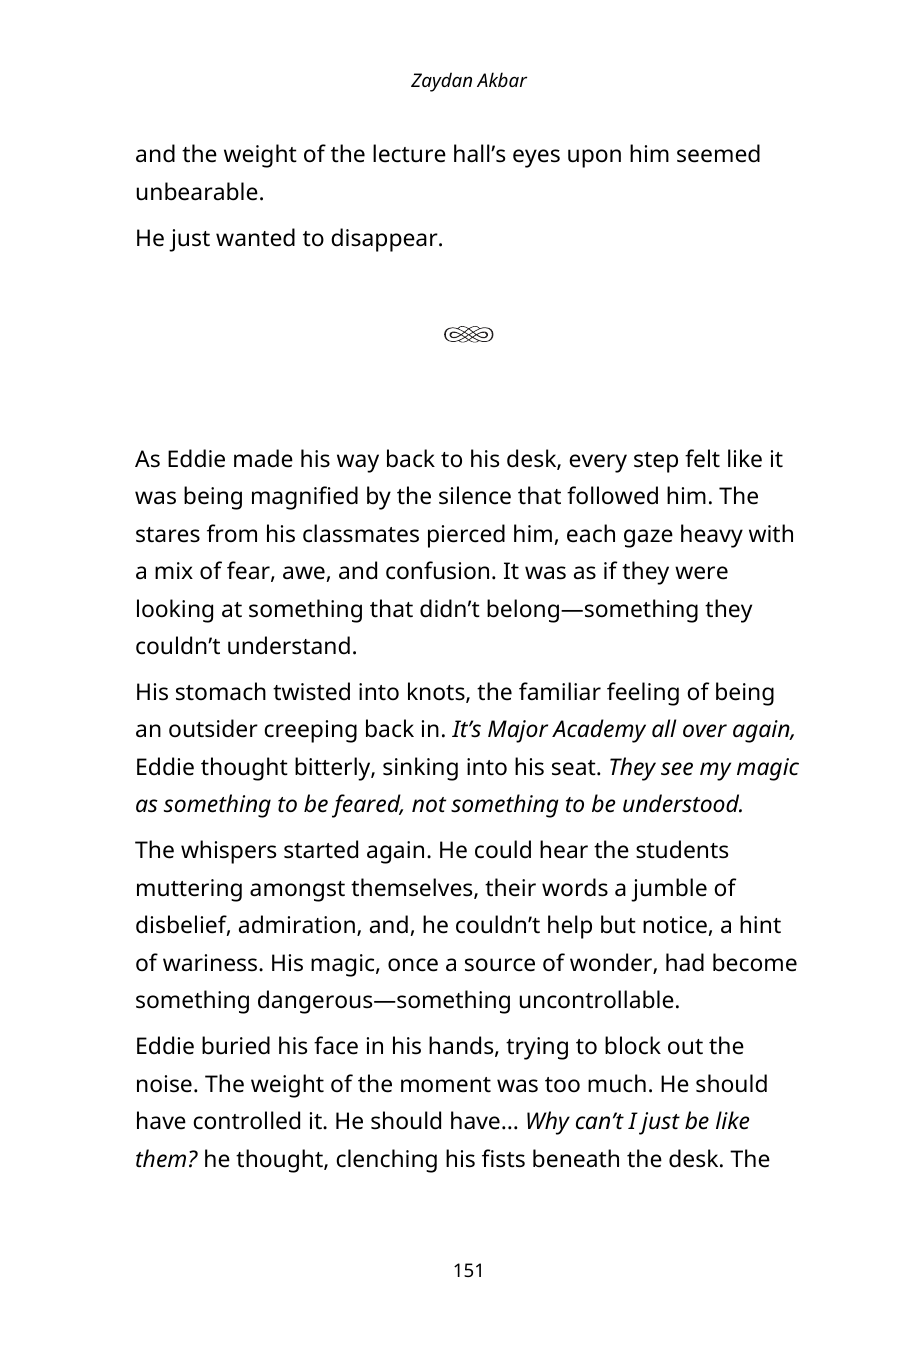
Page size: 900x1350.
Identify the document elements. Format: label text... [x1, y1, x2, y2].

text As Eddie made his way back to his desk, every step felt like it was being magnified by the silence that followed him. The stares from his classmates pierced him, each gaze heavy with a mix of fear, awe, and confusion. It was as if they were looking at something that didn’t belong—something they couldn’t understand. [135, 443, 802, 661]
text The whispers started again. He could hear the students muttering amongst themselves, their words a jumble of disbelief, admiration, and, he couldn’t help but notice, a hint of wariness. His magic, once a source of wonder, had become something dangerous—something uncontrollable. [135, 834, 802, 1016]
text His stomach twisted into knots, the familiar feeling of being an outsider creeping back in. It’s Major Academy all over again, Eddie thought bitterly, sinking into his seat. They see my magic as something to be feared, not something to be understood. [135, 676, 802, 820]
text He just wanted to disappear. [135, 222, 802, 253]
